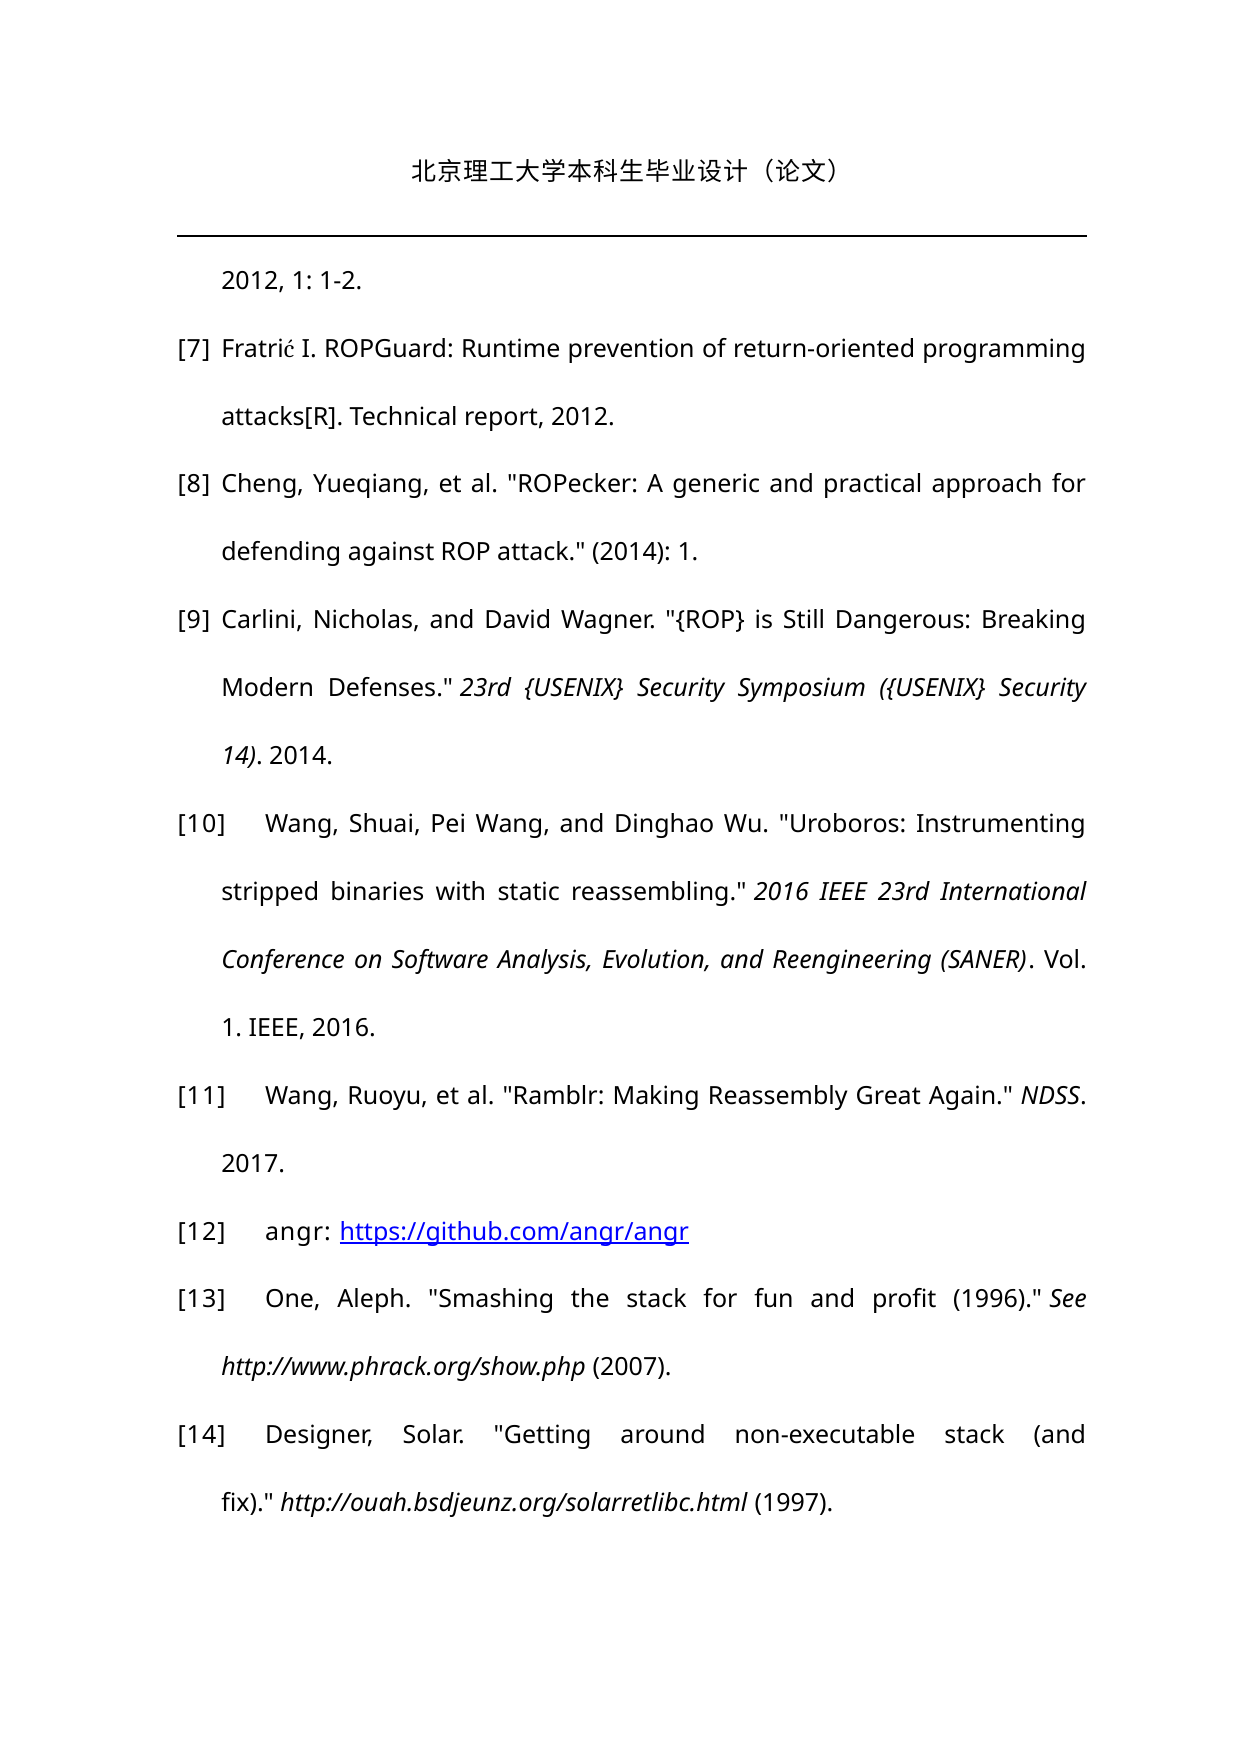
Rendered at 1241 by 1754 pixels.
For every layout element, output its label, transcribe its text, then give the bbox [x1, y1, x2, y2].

list angr: https://github.com/angr/angr [177, 1196, 1087, 1264]
list Wang, Shuai, Pei Wang, and Dinghao Wu. "Uroboros: Instrumenting stripped binaries with static reassembling." 2016 IEEE 23rd International Conference on Software Analysis, Evolution, and Reengineering (SANER). Vol. 1. IEEE, 2016. [177, 789, 1087, 1060]
list Carlini, Nicholas, and David Wagner. "{ROP} is Still Dangerous: Breaking Modern Defenses." 23rd {USENIX} Security Symposium ({USENIX} Security 14). 2014. [177, 585, 1087, 789]
list Fratrić I. ROPGuard: Runtime prevention of return-oriented programming attacks[R]. Technical report, 2012. [177, 313, 1087, 449]
list One, Aleph. "Smashing the stack for fun and profit (1996)." See http://www.phrack.org/show.php (2007). [177, 1264, 1087, 1400]
list Cheng, Yueqiang, et al. "ROPecker: A generic and practical approach for defending against ROP attack." (2014): 1. [177, 449, 1087, 585]
list Designer, Solar. "Getting around non-executable stack (and fix)." http://ouah.bsdjeunz.org/solarretlibc.html (1997). [177, 1400, 1087, 1536]
list Pappas V. kBouncer: Efficient and transparent ROP mitigation[J]. Apr, 2012, 1: 1-2. [177, 245, 1087, 313]
list Wang, Ruoyu, et al. "Ramblr: Making Reassembly Great Again." NDSS. 2017. [177, 1060, 1087, 1196]
